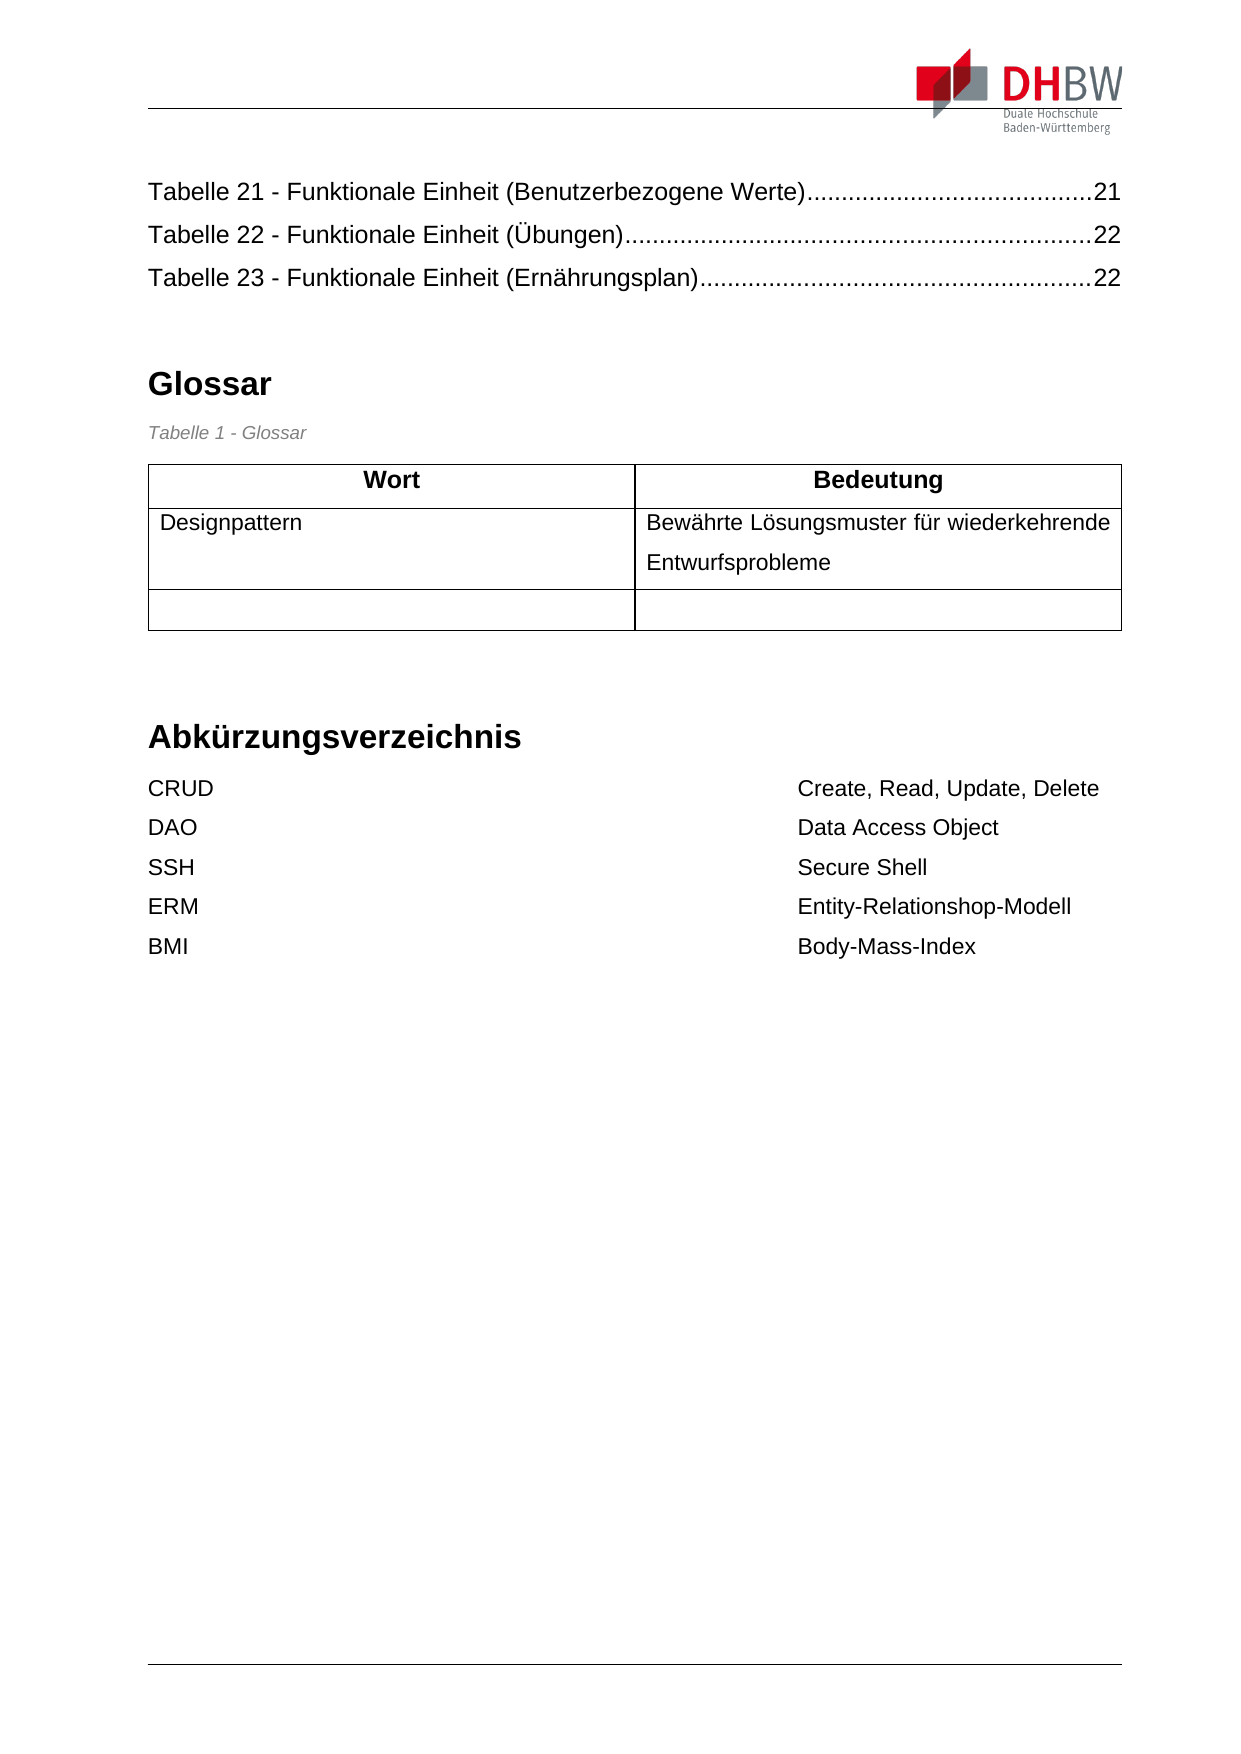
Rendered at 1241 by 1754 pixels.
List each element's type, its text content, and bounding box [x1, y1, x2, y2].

text Tabelle 23 - Funktionale Einheit (Ernährungsplan) 22 [148, 263, 1122, 292]
table_cell Designpattern [149, 509, 634, 589]
text Tabelle 21 - Funktionale Einheit (Benutzerbezogene Werte) 21 [148, 177, 1122, 206]
text ERM Entity-Relationshop-Modell [148, 893, 1122, 919]
picture [916, 48, 1123, 135]
text SSH Secure Shell [148, 854, 1122, 880]
table_header Bedeutung [636, 465, 1121, 508]
text Abkürzungsverzeichnis [148, 717, 1122, 756]
text DAO Data Access Object [148, 814, 1122, 841]
text BMI Body-Mass-Index [148, 933, 1122, 959]
table_cell [636, 590, 1121, 630]
table_header Wort [149, 465, 634, 508]
table_cell [149, 590, 634, 630]
text CRUD Create, Read, Update, Delete [148, 775, 1122, 801]
text Glossar [148, 364, 1122, 403]
table_cell Bewährte Lösungsmuster für wiederkehrende Entwurfsprobleme [636, 509, 1121, 589]
text Tabelle 22 - Funktionale Einheit (Übungen) 22 [148, 220, 1122, 249]
